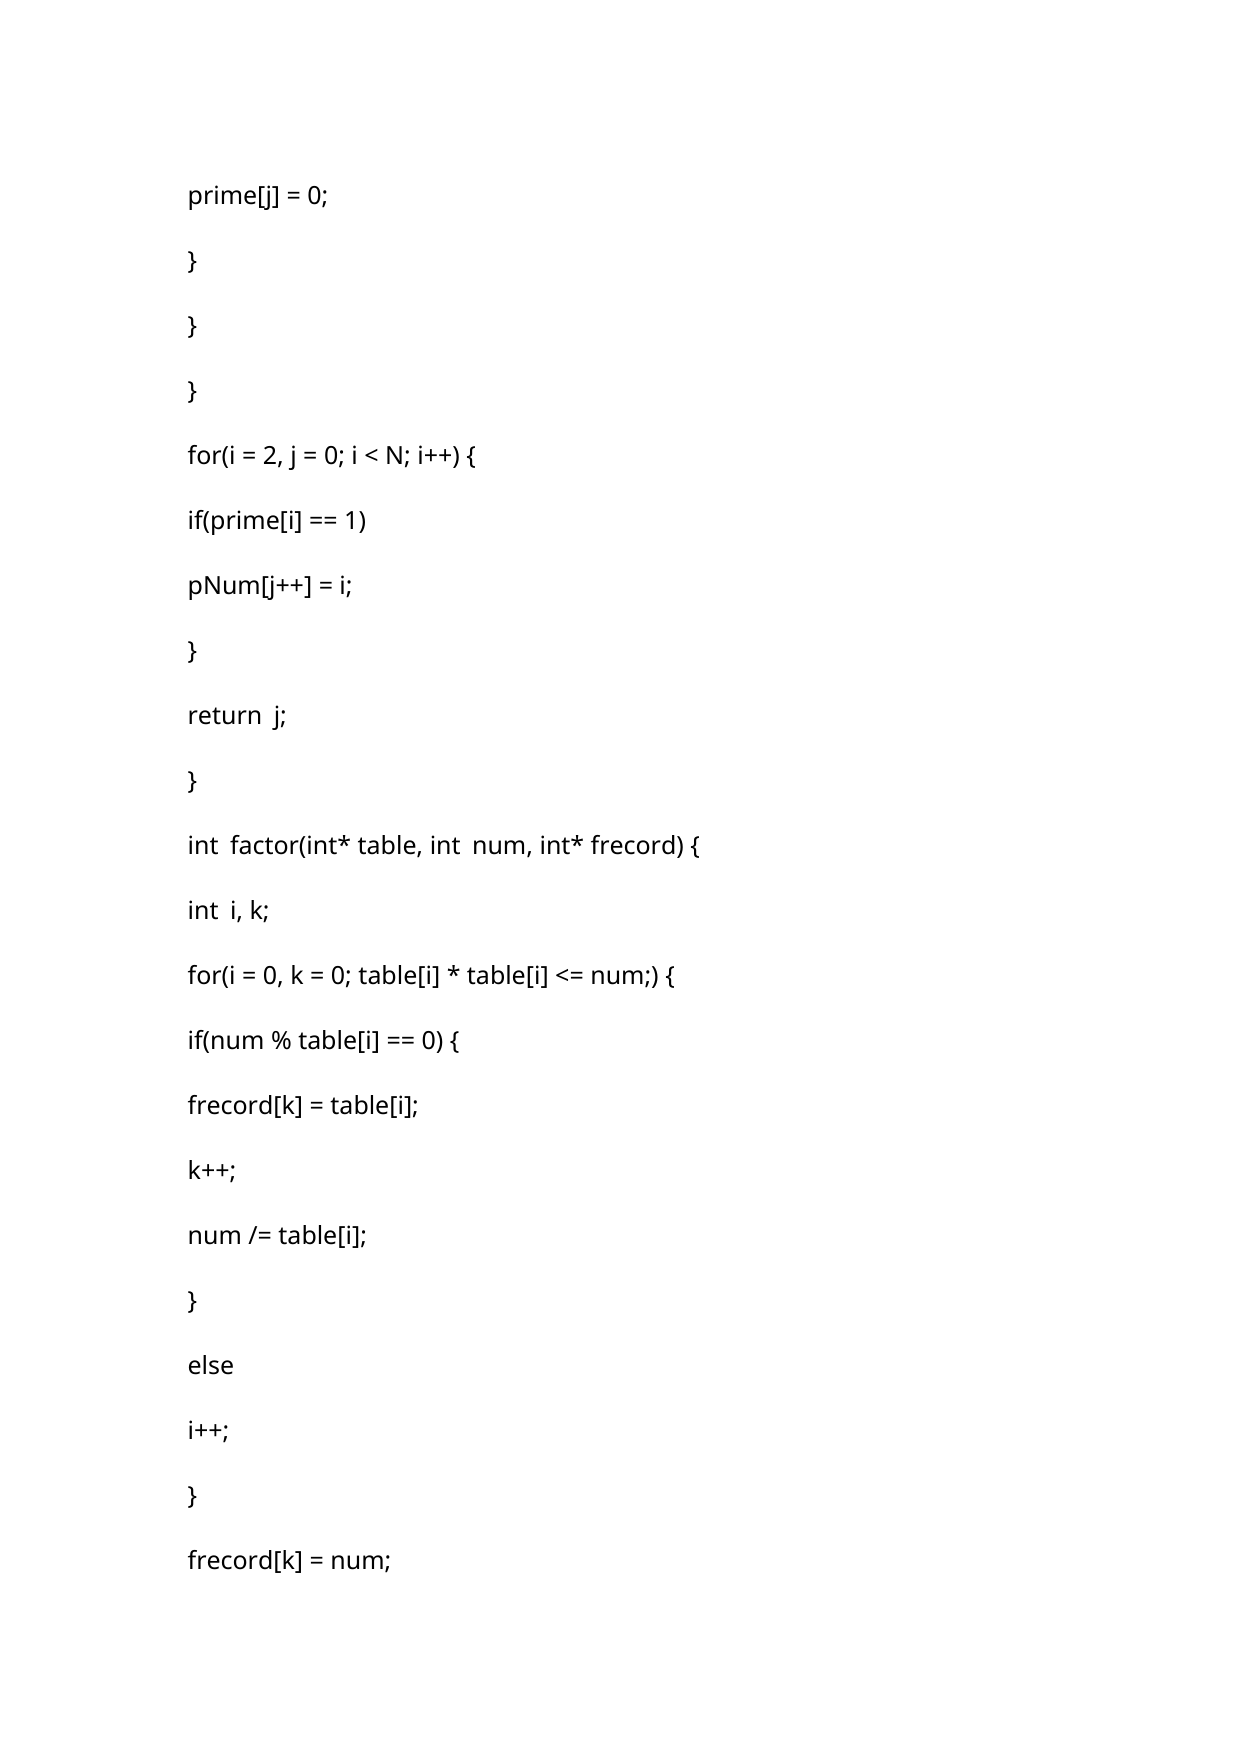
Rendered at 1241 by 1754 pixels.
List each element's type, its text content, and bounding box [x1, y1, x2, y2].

text k++; [187, 1137, 1053, 1202]
text int i, k; [187, 877, 1053, 942]
text } [187, 617, 1053, 682]
text frecord[k] = num; [187, 1527, 1053, 1592]
text } [187, 747, 1053, 812]
text frecord[k] = table[i]; [187, 1072, 1053, 1137]
text int factor(int* table, int num, int* frecord) { [187, 812, 1053, 877]
text num /= table[i]; [187, 1202, 1053, 1267]
text pNum[j++] = i; [187, 552, 1053, 617]
text if(prime[i] == 1) [187, 487, 1053, 552]
text for(i = 2, j = 0; i < N; i++) { [187, 422, 1053, 487]
text else [187, 1332, 1053, 1397]
text } [187, 357, 1053, 422]
text } [187, 292, 1053, 357]
text } [187, 1267, 1053, 1332]
text i++; [187, 1397, 1053, 1462]
text if(num % table[i] == 0) { [187, 1007, 1053, 1072]
text for(i = 0, k = 0; table[i] * table[i] <= num;) { [187, 942, 1053, 1007]
text return j; [187, 682, 1053, 747]
text } [187, 1462, 1053, 1527]
text } [187, 227, 1053, 292]
text prime[j] = 0; [187, 162, 1053, 227]
